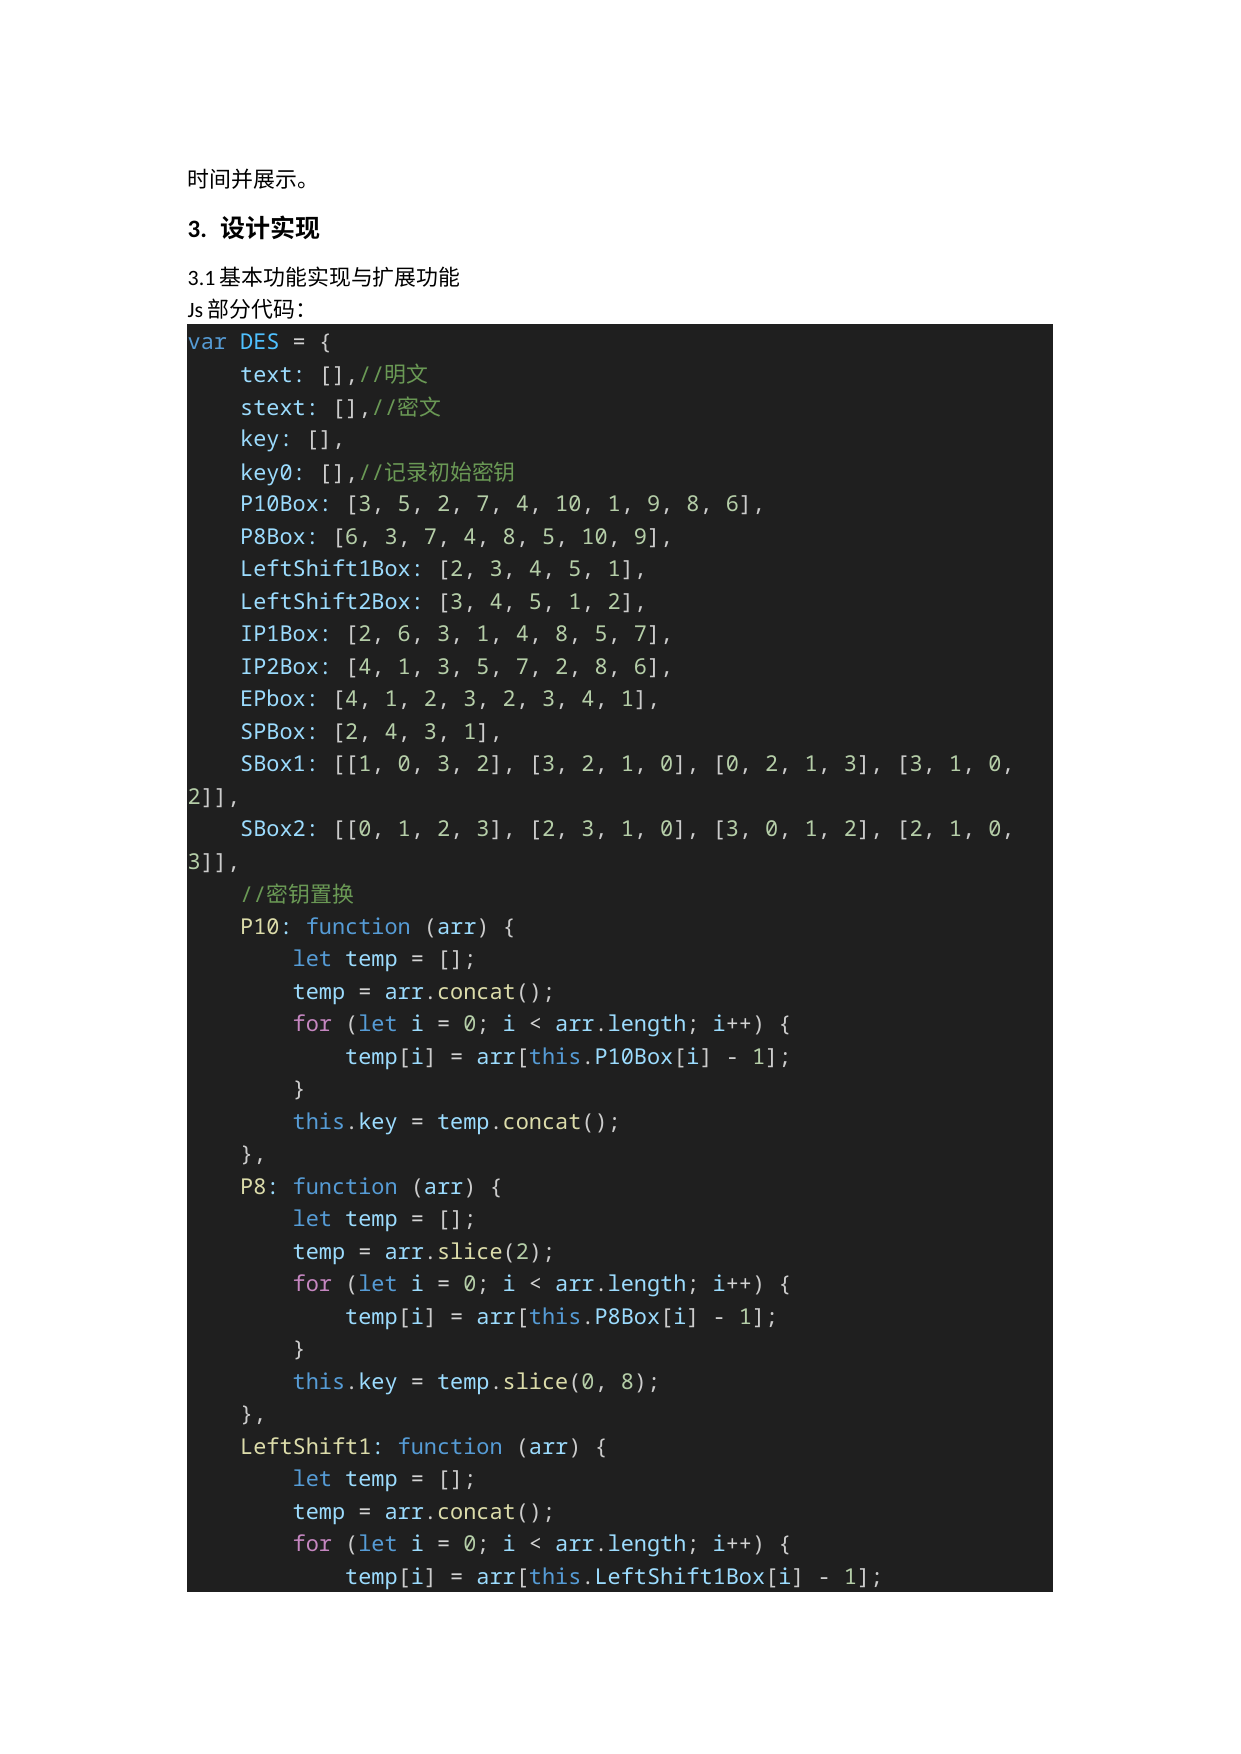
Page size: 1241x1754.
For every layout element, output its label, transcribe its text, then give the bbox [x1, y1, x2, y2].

text LeftShift2Box: [3, 4, 5, 1, 2], [187, 584, 1053, 617]
text }, [187, 1397, 1053, 1429]
text key0: [],//记录初始密钥 [187, 454, 1053, 487]
text P8Box: [6, 3, 7, 4, 8, 5, 10, 9], [187, 519, 1053, 552]
text P8: function (arr) { [187, 1169, 1053, 1202]
text this.key = temp.concat(); [187, 1104, 1053, 1137]
text IP1Box: [2, 6, 3, 1, 4, 8, 5, 7], [187, 617, 1053, 649]
text for (let i = 0; i < arr.length; i++) { [187, 1527, 1053, 1559]
text temp[i] = arr[this.P10Box[i] - 1]; [187, 1039, 1053, 1072]
text let temp = []; [187, 1462, 1053, 1494]
list 设计实现 [187, 194, 1053, 259]
text } [187, 1332, 1053, 1364]
list 3.1基本功能实现与扩展功能 [187, 259, 1053, 292]
text temp = arr.concat(); [187, 1494, 1053, 1527]
text key: [], [187, 422, 1053, 454]
list Js部分代码： [187, 292, 1053, 324]
text temp = arr.slice(2); [187, 1234, 1053, 1267]
text for (let i = 0; i < arr.length; i++) { [187, 1007, 1053, 1039]
text temp = arr.concat(); [187, 974, 1053, 1007]
text IP2Box: [4, 1, 3, 5, 7, 2, 8, 6], [187, 649, 1053, 682]
text for (let i = 0; i < arr.length; i++) { [187, 1267, 1053, 1299]
text text: [],//明文 [187, 357, 1053, 389]
text SBox2: [[0, 1, 2, 3], [2, 3, 1, 0], [3, 0, 1, 2], [2, 1, 0, 3]], [187, 812, 1053, 877]
text LeftShift1Box: [2, 3, 4, 5, 1], [187, 552, 1053, 584]
text P10Box: [3, 5, 2, 7, 4, 10, 1, 9, 8, 6], [187, 487, 1053, 519]
text stext: [],//密文 [187, 389, 1053, 422]
text temp[i] = arr[this.P8Box[i] - 1]; [187, 1299, 1053, 1332]
text var DES = { [187, 324, 1053, 357]
text P10: function (arr) { [187, 909, 1053, 942]
text let temp = []; [187, 942, 1053, 974]
text SPBox: [2, 4, 3, 1], [187, 714, 1053, 747]
text //密钥置换 [187, 877, 1053, 909]
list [187, 162, 1053, 194]
text } [187, 1072, 1053, 1104]
text }, [187, 1137, 1053, 1169]
text SBox1: [[1, 0, 3, 2], [3, 2, 1, 0], [0, 2, 1, 3], [3, 1, 0, 2]], [187, 747, 1053, 812]
text EPbox: [4, 1, 2, 3, 2, 3, 4, 1], [187, 682, 1053, 714]
text this.key = temp.slice(0, 8); [187, 1364, 1053, 1397]
text let temp = []; [187, 1202, 1053, 1234]
text temp[i] = arr[this.LeftShift1Box[i] - 1]; [187, 1559, 1053, 1592]
text LeftShift1: function (arr) { [187, 1429, 1053, 1462]
